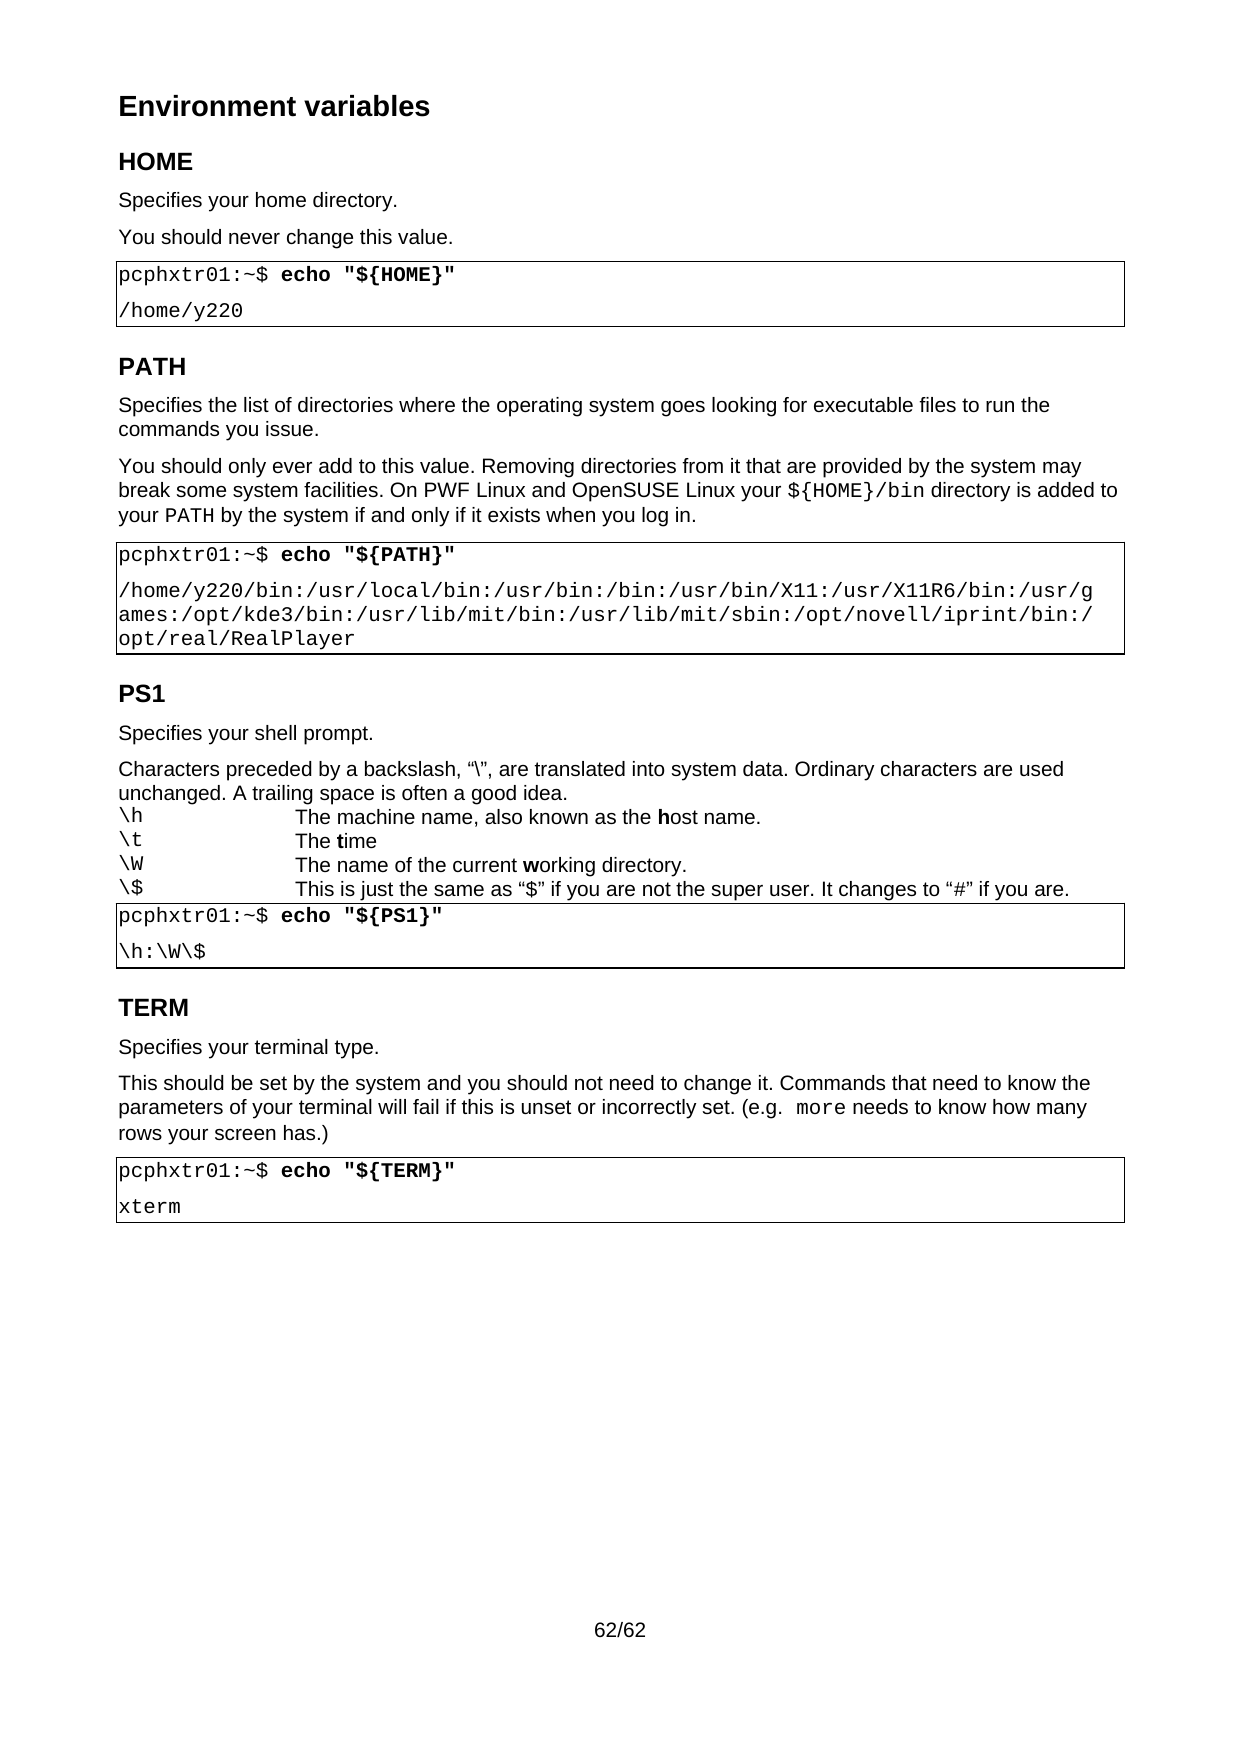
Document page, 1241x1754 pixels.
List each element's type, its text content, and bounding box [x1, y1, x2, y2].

table_cell The name of the current working directory. [295, 853, 1122, 877]
table_cell \W [118, 853, 295, 877]
subtitle TERM [118, 993, 1122, 1022]
subtitle Environment variables [118, 88, 1122, 122]
table_cell The time [295, 829, 1122, 853]
text \h:\W\$ [117, 939, 1124, 967]
table_header \h [118, 805, 295, 829]
text You should only ever add to this value. Removing directories from it that are provided by the system may break some system facilities. On PWF Linux and OpenSUSE Linux your ${HOME}/bin directory is added to your PATH by the system if and only if it exists when you log in. [118, 453, 1122, 529]
table_header The machine name, also known as the host name. [295, 805, 1122, 829]
text You should never change this value. [118, 225, 1122, 249]
text /home/y220/bin:/usr/local/bin:/usr/bin:/bin:/usr/bin/X11:/usr/X11R6/bin:/usr/g ames:/opt/kde3/bin:/usr/lib/mit/bin:/usr/lib/mit/sbin:/opt/novell/iprint/bin:/ opt/real/RealPlayer [117, 578, 1124, 653]
table_cell This is just the same as “$” if you are not the super user. It changes to “#” if you are. [295, 877, 1122, 903]
text Specifies the list of directories where the operating system goes looking for executable files to run the commands you issue. [118, 393, 1122, 441]
text This should be set by the system and you should not need to change it. Commands that need to know the parameters of your terminal will fail if this is unset or incorrectly set. (e.g. more needs to know how many rows your screen has.) [118, 1071, 1122, 1145]
subtitle PATH [118, 352, 1122, 381]
text Specifies your terminal type. [118, 1034, 1122, 1058]
text Specifies your shell prompt. [118, 721, 1122, 744]
text pcphxtr01:~$ echo "${PS1}" [117, 904, 1124, 929]
subtitle HOME [118, 147, 1122, 176]
text Specifies your home directory. [118, 188, 1122, 212]
table_cell \$ [118, 877, 295, 903]
text Characters preceded by a backslash, “\”, are translated into system data. Ordinary characters are used unchanged. A trailing space is often a good idea. [118, 757, 1122, 805]
text pcphxtr01:~$ echo "${PATH}" [117, 543, 1124, 568]
text pcphxtr01:~$ echo "${HOME}" [117, 262, 1124, 287]
table_cell \t [118, 829, 295, 853]
subtitle PS1 [118, 679, 1122, 708]
text /home/y220 [117, 297, 1124, 326]
text pcphxtr01:~$ echo "${TERM}" [117, 1158, 1124, 1183]
text xterm [117, 1193, 1124, 1222]
